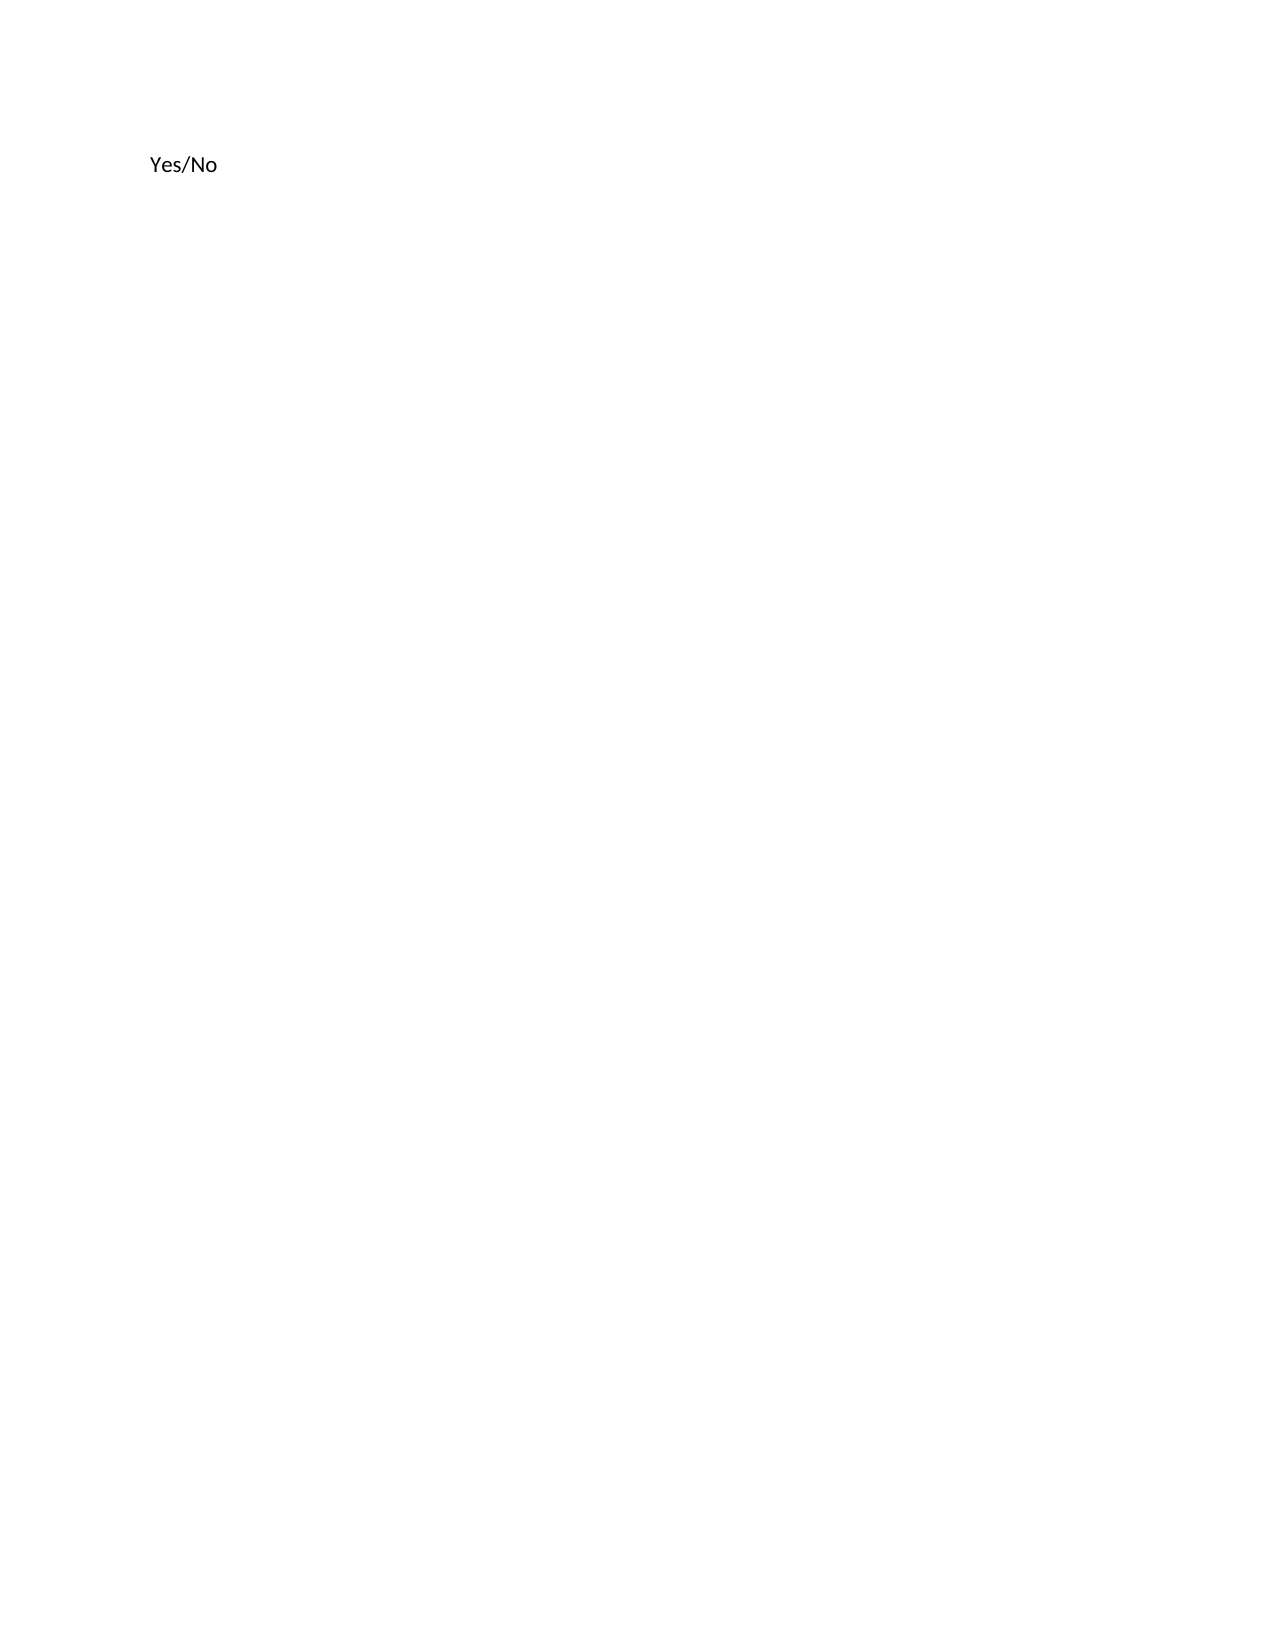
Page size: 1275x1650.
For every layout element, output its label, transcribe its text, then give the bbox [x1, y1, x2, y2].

text Yes/No [150, 150, 1125, 178]
